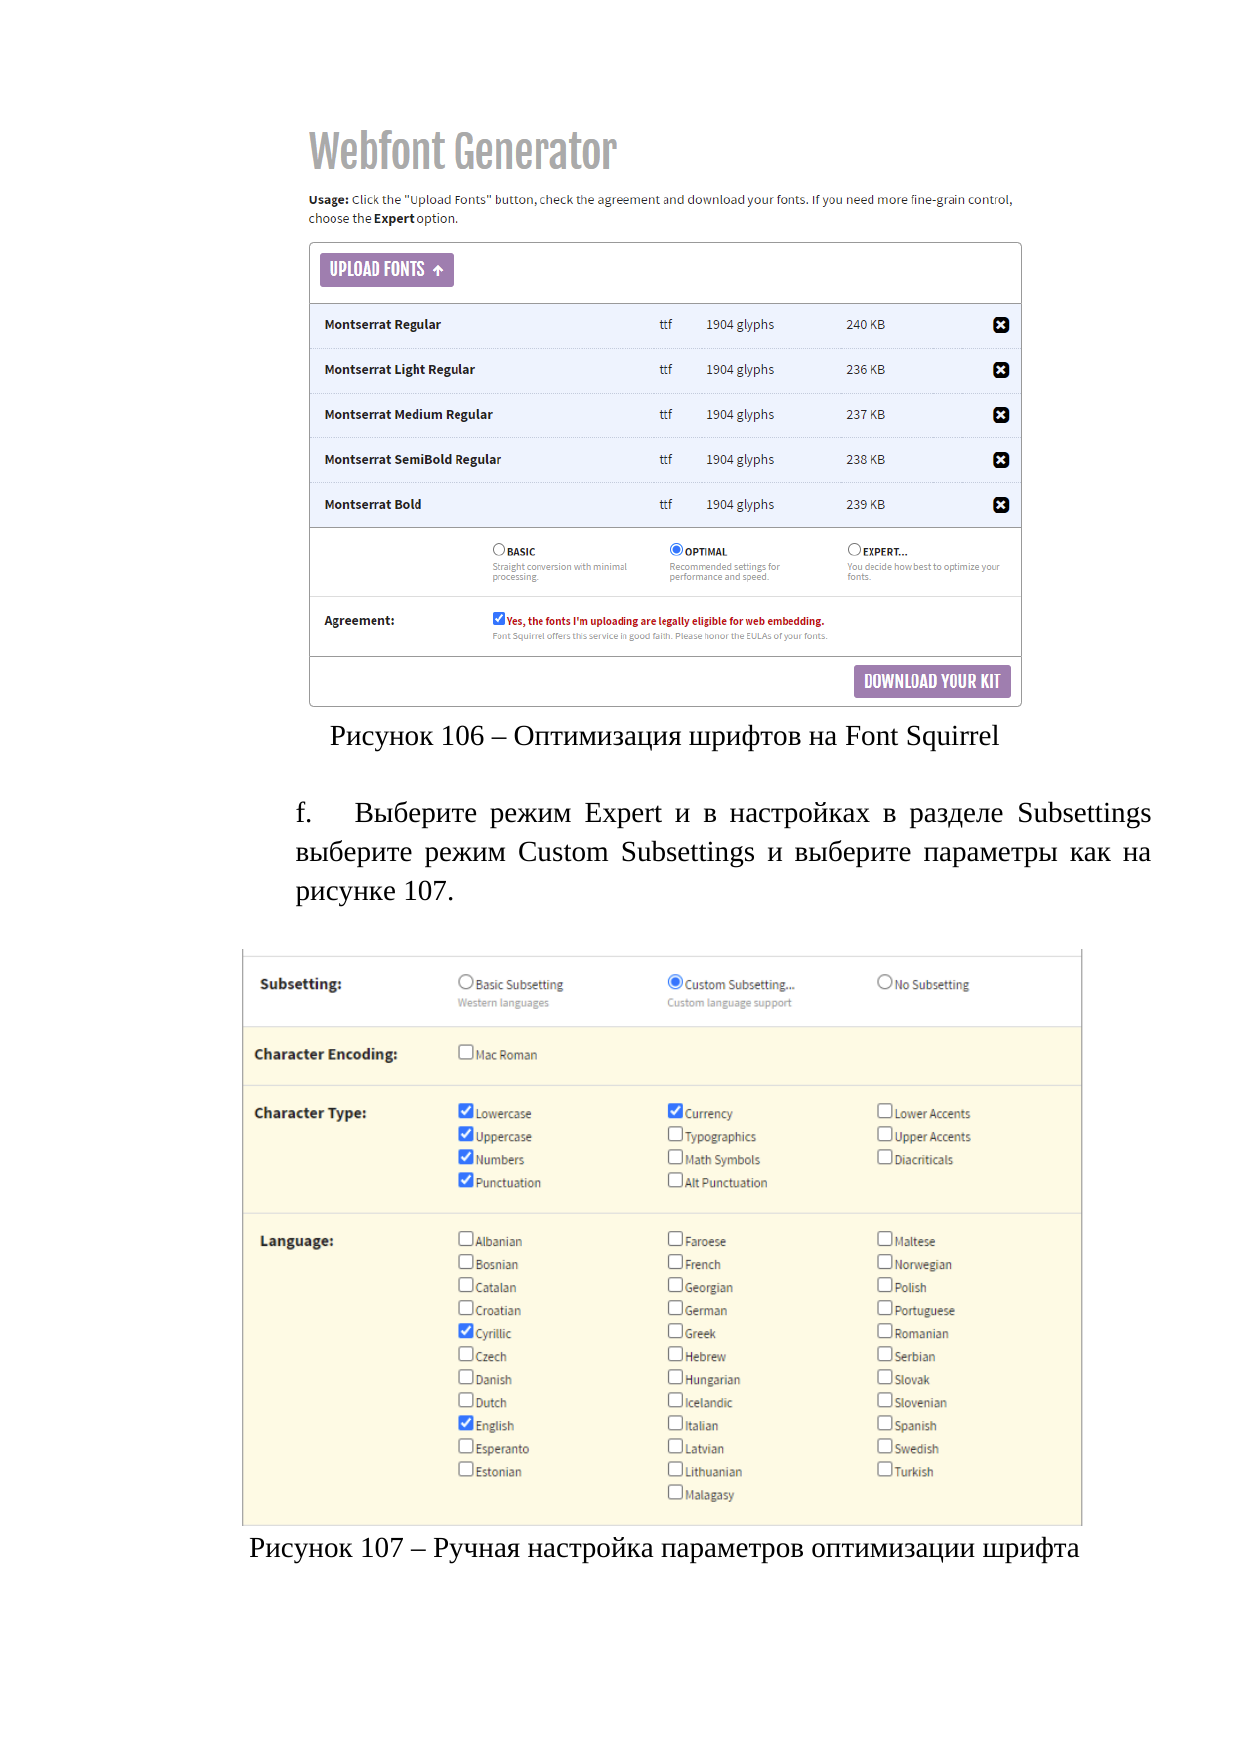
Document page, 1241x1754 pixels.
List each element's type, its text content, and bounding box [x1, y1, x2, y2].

text Рисунок 107 – Ручная настройка параметров оптимизации шрифта [177, 1531, 1152, 1564]
list Выберите режим Expert и в настройках в разделе Subsettings выберите режим Custom Subsettings и выберите параметры как на рисунке 107. [295, 796, 1152, 906]
picture [292, 118, 1037, 714]
text Рисунок 106 – Оптимизация шрифтов на Font Squirrel [177, 718, 1152, 752]
picture [242, 949, 1087, 1526]
